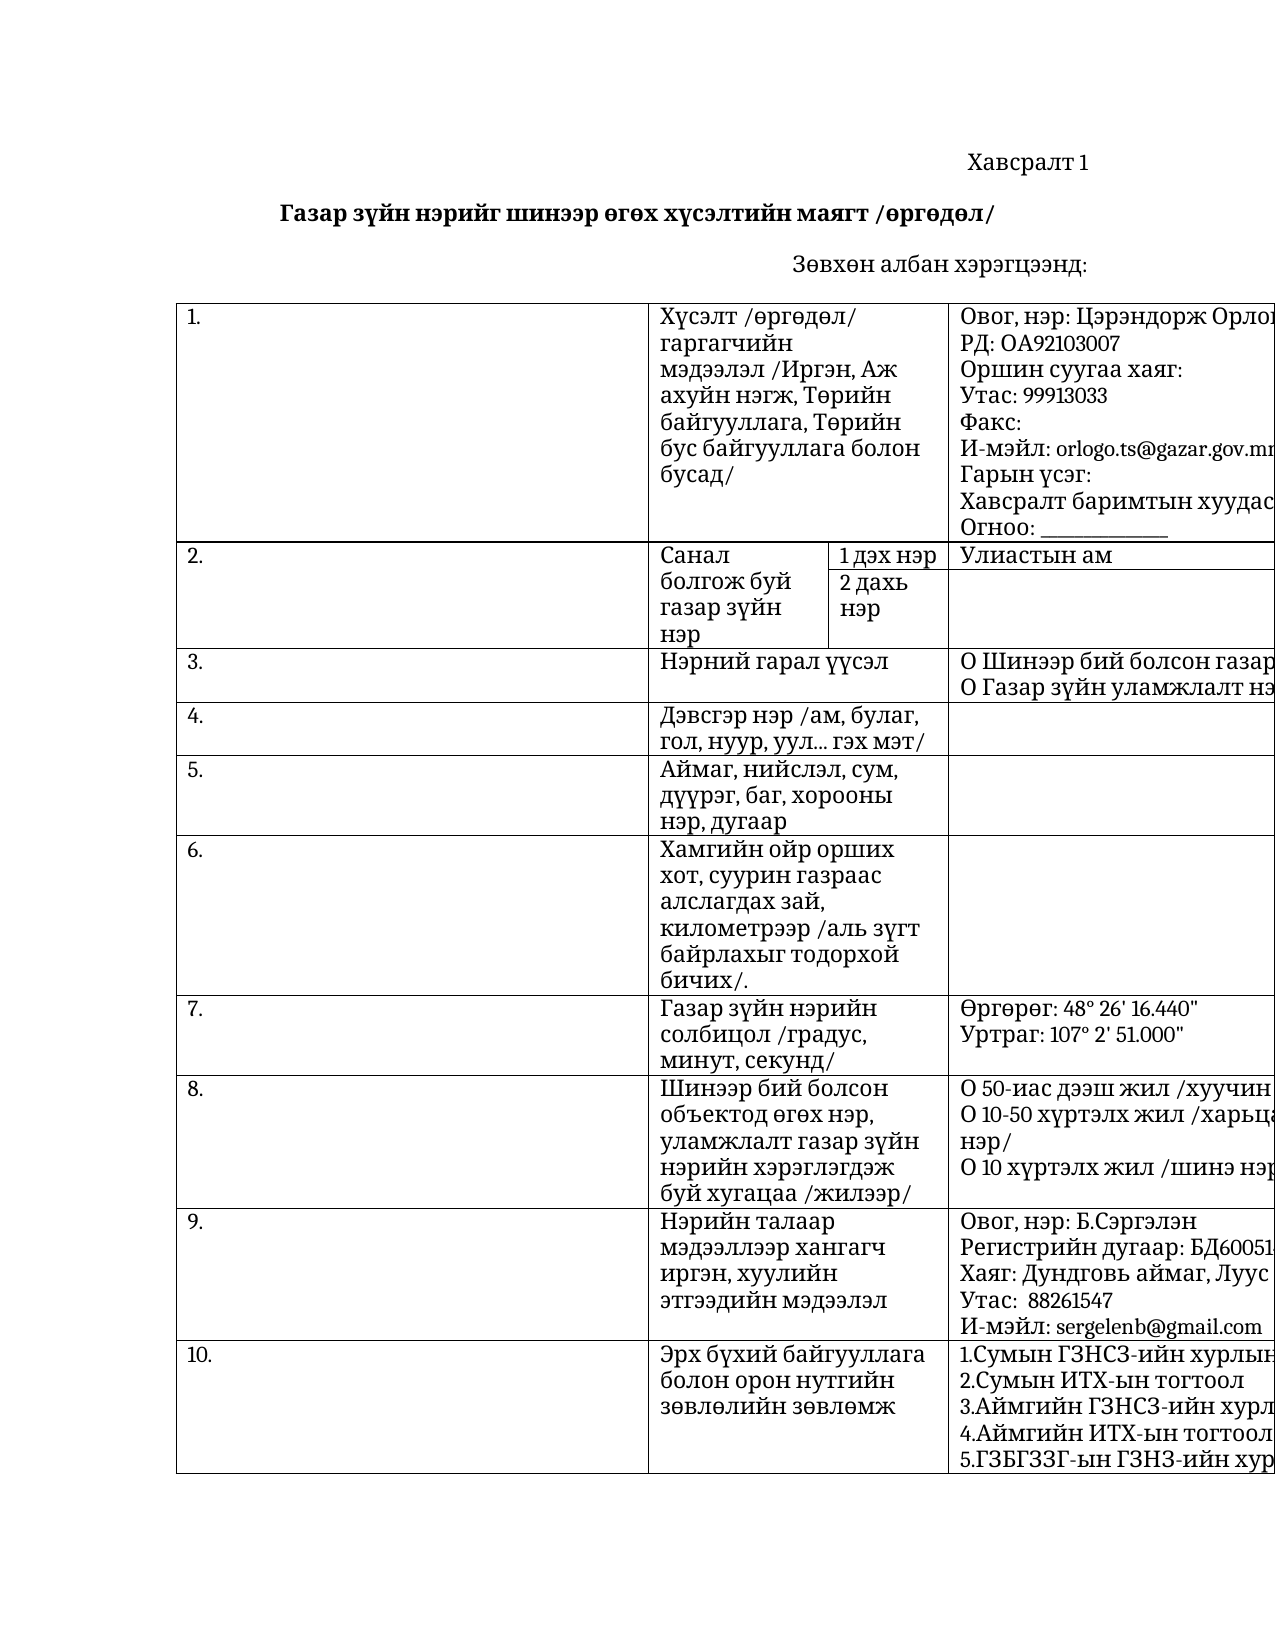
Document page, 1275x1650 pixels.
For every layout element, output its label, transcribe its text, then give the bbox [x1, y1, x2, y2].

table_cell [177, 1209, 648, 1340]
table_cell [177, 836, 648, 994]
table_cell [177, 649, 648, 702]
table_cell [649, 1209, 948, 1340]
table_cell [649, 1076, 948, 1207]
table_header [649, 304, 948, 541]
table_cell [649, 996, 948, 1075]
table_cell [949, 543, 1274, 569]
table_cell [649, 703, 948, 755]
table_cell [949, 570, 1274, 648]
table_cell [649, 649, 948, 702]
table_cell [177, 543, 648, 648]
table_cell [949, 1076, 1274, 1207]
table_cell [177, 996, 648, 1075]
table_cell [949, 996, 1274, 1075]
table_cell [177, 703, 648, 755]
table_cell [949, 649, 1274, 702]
text Хавсралт 1 [187, 150, 1087, 176]
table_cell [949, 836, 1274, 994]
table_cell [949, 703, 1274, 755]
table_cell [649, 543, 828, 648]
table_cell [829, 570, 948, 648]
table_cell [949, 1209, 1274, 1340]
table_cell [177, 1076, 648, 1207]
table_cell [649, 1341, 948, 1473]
text Зөвхөн албан хэрэгцээнд: [187, 252, 1087, 278]
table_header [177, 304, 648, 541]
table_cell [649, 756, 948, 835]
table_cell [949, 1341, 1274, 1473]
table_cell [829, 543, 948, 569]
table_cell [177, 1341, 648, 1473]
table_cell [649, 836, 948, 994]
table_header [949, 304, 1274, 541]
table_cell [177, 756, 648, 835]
text Газар зүйн нэрийг шинээр өгөх хүсэлтийн маягт /өргөдөл/ [187, 201, 1087, 227]
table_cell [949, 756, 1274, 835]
